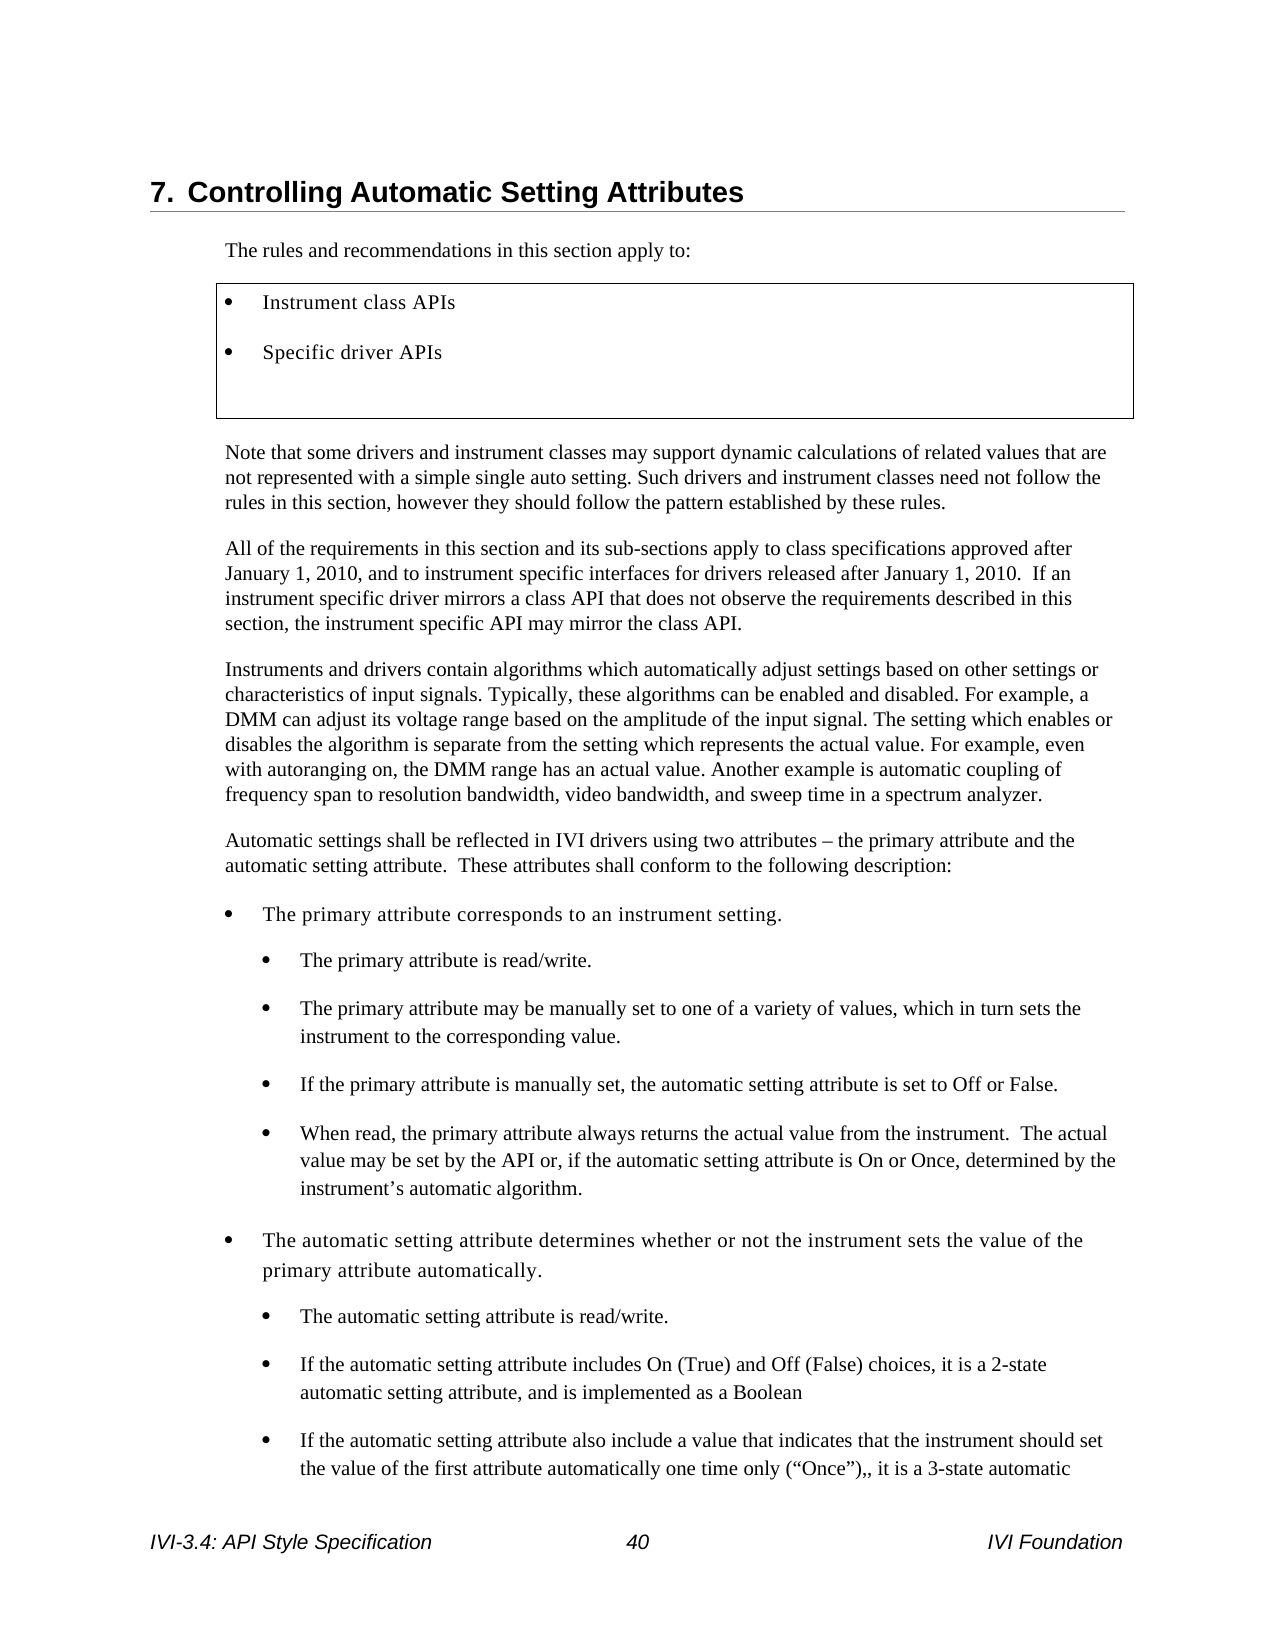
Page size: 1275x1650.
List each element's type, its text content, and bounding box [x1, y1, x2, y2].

list The primary attribute may be manually set to one of a variety of values, which in turn sets the instrument to the corresponding value. [262, 996, 1125, 1048]
text Automatic settings shall be reflected in IVI drivers using two attributes – the primary attribute and the automatic setting attribute. These attributes shall conform to the following description: [225, 827, 1125, 877]
list Specific driver APIs [217, 333, 1133, 366]
list Instrument class APIs [217, 284, 1133, 316]
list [262, 1428, 1125, 1480]
text Note that some drivers and instrument classes may support dynamic calculations of related values that are not represented with a simple single auto setting. Such drivers and instrument classes need not follow the rules in this section, however they should follow the pattern established by these rules. [225, 439, 1125, 514]
list If the primary attribute is manually set, the automatic setting attribute is set to Off or False. [262, 1072, 1125, 1096]
list The primary attribute corresponds to an instrument setting. [225, 898, 1125, 927]
list If the automatic setting attribute includes On (True) and Off (False) choices, it is a 2-state automatic setting attribute, and is implemented as a Boolean [262, 1352, 1125, 1404]
text The rules and recommendations in this section apply to: [225, 237, 1125, 262]
text Instruments and drivers contain algorithms which automatically adjust settings based on other settings or characteristics of input signals. Typically, these algorithms can be enabled and disabled. For example, a DMM can adjust its voltage range based on the amplitude of the input signal. The setting which enables or disables the algorithm is separate from the setting which represents the actual value. For example, even with autoranging on, the DMM range has an actual value. Another example is automatic coupling of frequency span to resolution bandwidth, video bandwidth, and sweep time in a spectrum analyzer. [225, 656, 1125, 806]
subtitle Controlling Automatic Setting Attributes [150, 175, 1125, 211]
list The automatic setting attribute is read/write. [262, 1304, 1125, 1328]
text All of the requirements in this section and its sub-sections apply to class specifications approved after January 1, 2010, and to instrument specific interfaces for drivers released after January 1, 2010. If an instrument specific driver mirrors a class API that does not observe the requirements described in this section, the instrument specific API may mirror the class API. [225, 535, 1125, 635]
list When read, the primary attribute always returns the actual value from the instrument. The actual value may be set by the API or, if the automatic setting attribute is On or Once, determined by the instrument’s automatic algorithm. [262, 1121, 1125, 1200]
list The automatic setting attribute determines whether or not the instrument sets the value of the primary attribute automatically. [225, 1224, 1125, 1283]
list The primary attribute is read/write. [262, 948, 1125, 972]
